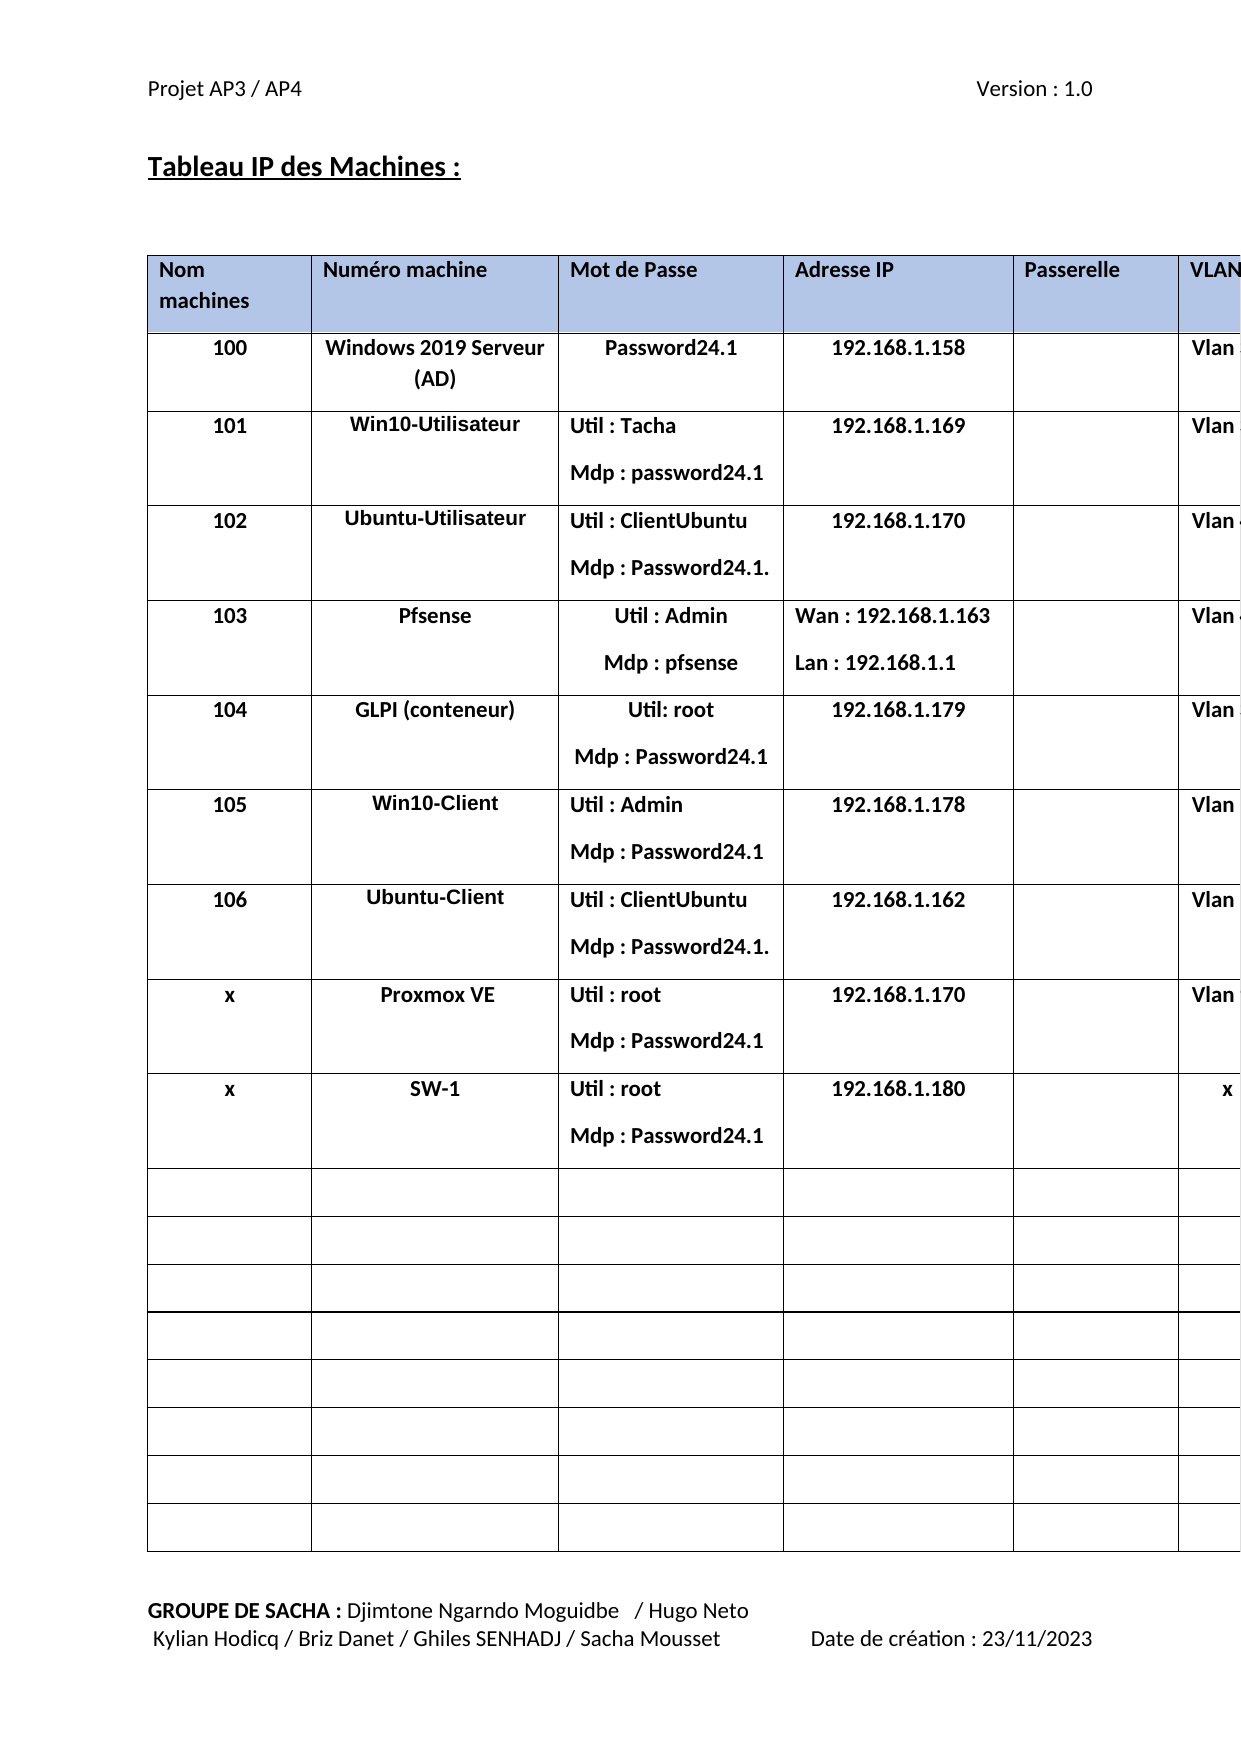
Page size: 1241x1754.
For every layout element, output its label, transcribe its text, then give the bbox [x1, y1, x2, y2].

table_cell [1014, 506, 1178, 600]
table_cell Vlan 10 [1179, 885, 1240, 979]
table_cell Pfsense [312, 601, 558, 694]
table_cell [1014, 1313, 1178, 1359]
table_cell 103 [148, 601, 311, 694]
table_cell [1014, 1169, 1178, 1216]
table_cell 192.168.1.178 [784, 790, 1013, 884]
table_cell Vlan 10 [1179, 790, 1240, 884]
table_cell [784, 1408, 1013, 1455]
table_cell 192.168.1.169 [784, 412, 1013, 505]
table_cell 192.168.1.170 [784, 506, 1013, 600]
table_cell [559, 1265, 783, 1311]
table_cell Util: root Mdp : Password24.1 [559, 696, 783, 789]
table_cell [559, 1504, 783, 1551]
table_cell Vlan 30 [1179, 334, 1240, 411]
table_cell Ubuntu-Client [312, 885, 558, 979]
table_cell [784, 1265, 1013, 1311]
table_cell [312, 1265, 558, 1311]
table_cell 192.168.1.170 [784, 980, 1013, 1073]
table_cell 192.168.1.158 [784, 334, 1013, 411]
table_cell x [148, 980, 311, 1073]
table_cell Util : root Mdp : Password24.1 [559, 980, 783, 1073]
table_cell 192.168.1.180 [784, 1074, 1013, 1168]
table_cell [148, 1408, 311, 1455]
table_cell [784, 1313, 1013, 1359]
table_cell Util : Admin Mdp : pfsense [559, 601, 783, 694]
table_cell GLPI (conteneur) [312, 696, 558, 789]
table_cell [1014, 601, 1178, 694]
table_cell [559, 1456, 783, 1503]
table_cell [312, 1360, 558, 1407]
table_cell [1014, 790, 1178, 884]
table_cell Windows 2019 Serveur (AD) [312, 334, 558, 411]
table_cell 192.168.1.162 [784, 885, 1013, 979]
table_cell Proxmox VE [312, 980, 558, 1073]
table_cell Util : ClientUbuntu Mdp : Password24.1. [559, 885, 783, 979]
table_cell [1179, 1408, 1240, 1455]
table_cell Vlan 40 [1179, 601, 1240, 694]
table_cell [1179, 1217, 1240, 1264]
table_cell x [148, 1074, 311, 1168]
table_cell Vlan 99 [1179, 980, 1240, 1073]
table_cell [559, 1313, 783, 1359]
table_cell [1014, 885, 1178, 979]
table_cell [1014, 1504, 1178, 1551]
table_cell [1179, 1313, 1240, 1359]
table_cell Vlan 30 [1179, 412, 1240, 505]
table_cell [559, 1360, 783, 1407]
table_cell [312, 1456, 558, 1503]
table_cell [1014, 1456, 1178, 1503]
table_cell [1179, 1265, 1240, 1311]
table_cell [1014, 1408, 1178, 1455]
table_cell [1179, 1360, 1240, 1407]
table_cell [148, 1265, 311, 1311]
table_header Numéro machine [312, 256, 558, 332]
table_cell [1014, 1217, 1178, 1264]
table_cell 102 [148, 506, 311, 600]
table_cell Win10-Utilisateur [312, 412, 558, 505]
table_cell [312, 1408, 558, 1455]
table_cell 106 [148, 885, 311, 979]
table_cell [312, 1504, 558, 1551]
table_cell [784, 1360, 1013, 1407]
table_cell [1014, 1265, 1178, 1311]
table_cell Ubuntu-Utilisateur [312, 506, 558, 600]
table_cell Password24.1 [559, 334, 783, 411]
table_cell [1014, 696, 1178, 789]
table_cell [1179, 1169, 1240, 1216]
table_cell [784, 1456, 1013, 1503]
table_cell 101 [148, 412, 311, 505]
table_cell 100 [148, 334, 311, 411]
table_header Adresse IP [784, 256, 1013, 332]
table_cell Util : Admin Mdp : Password24.1 [559, 790, 783, 884]
table_cell 192.168.1.179 [784, 696, 1013, 789]
table_cell [784, 1504, 1013, 1551]
table_cell [1014, 412, 1178, 505]
table_cell [1179, 1504, 1240, 1551]
table_cell Util : root Mdp : Password24.1 [559, 1074, 783, 1168]
text Tableau IP des Machines : [148, 148, 1093, 183]
table_cell SW-1 [312, 1074, 558, 1168]
table_cell x [1179, 1074, 1240, 1168]
table_cell [148, 1169, 311, 1216]
table_cell [148, 1504, 311, 1551]
table_cell 104 [148, 696, 311, 789]
table_cell [559, 1169, 783, 1216]
table_header Passerelle [1014, 256, 1178, 332]
table_cell [1014, 980, 1178, 1073]
table_cell [148, 1313, 311, 1359]
table_cell [148, 1456, 311, 1503]
table_cell [148, 1360, 311, 1407]
table_header VLAN [1179, 256, 1240, 332]
table_cell 105 [148, 790, 311, 884]
table_cell [559, 1217, 783, 1264]
table_cell [784, 1217, 1013, 1264]
table_cell [312, 1313, 558, 1359]
table_cell Win10-Client [312, 790, 558, 884]
table_cell [1014, 1360, 1178, 1407]
table_header Mot de Passe [559, 256, 783, 332]
table_cell [312, 1169, 558, 1216]
table_cell [1014, 1074, 1178, 1168]
table_cell Util : Tacha Mdp : password24.1 [559, 412, 783, 505]
table_cell [559, 1408, 783, 1455]
table_cell Wan : 192.168.1.163 Lan : 192.168.1.1 [784, 601, 1013, 694]
table_cell Util : ClientUbuntu Mdp : Password24.1. [559, 506, 783, 600]
table_cell [148, 1217, 311, 1264]
table_cell [1014, 334, 1178, 411]
table_cell Vlan 40 [1179, 506, 1240, 600]
table_cell [312, 1217, 558, 1264]
table_cell Vlan 30 [1179, 696, 1240, 789]
table_cell [1179, 1456, 1240, 1503]
table_cell [784, 1169, 1013, 1216]
table_header Nom machines [148, 256, 311, 332]
